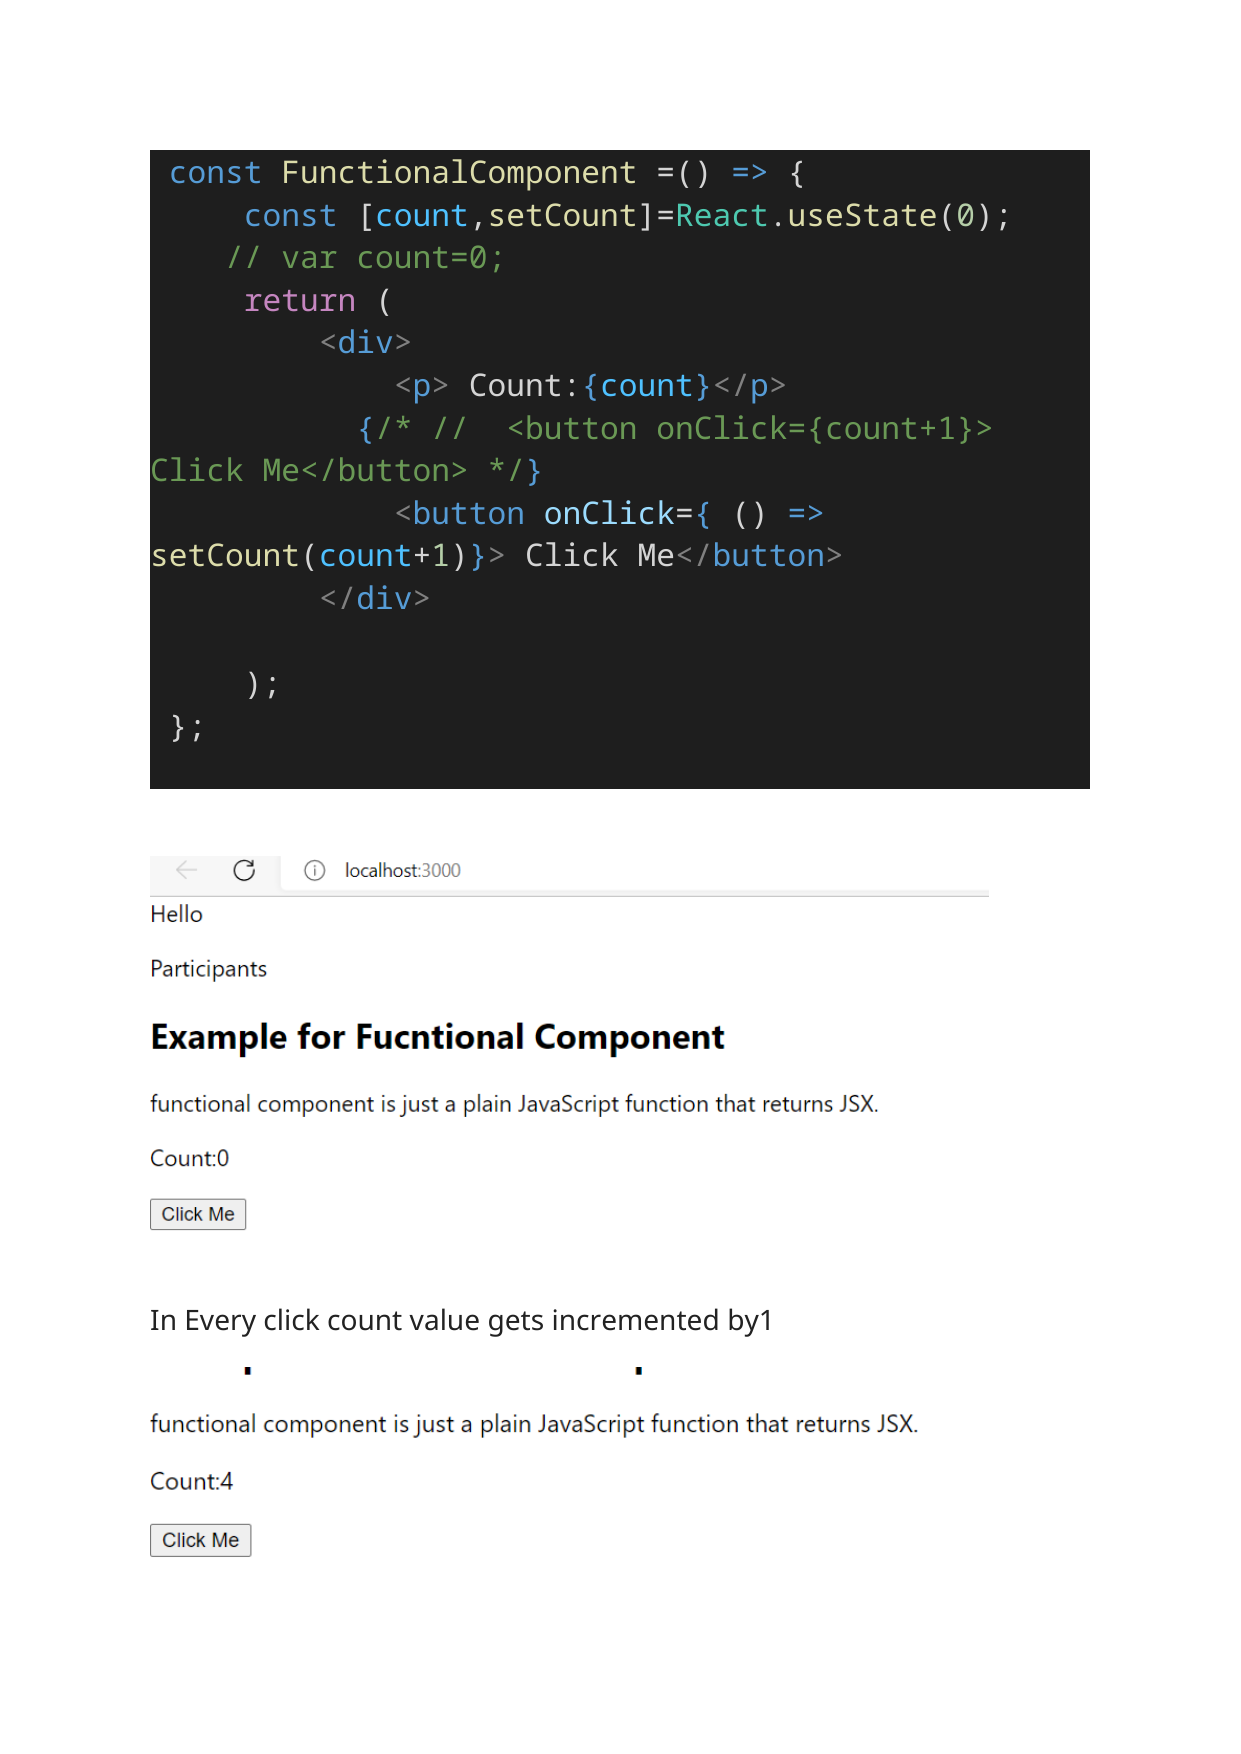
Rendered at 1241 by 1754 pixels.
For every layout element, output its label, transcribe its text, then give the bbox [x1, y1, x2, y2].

text return ( [150, 278, 1090, 320]
text <div> [150, 320, 1090, 363]
text // var count=0; [150, 235, 1090, 278]
text </div> [150, 576, 1090, 619]
picture [150, 1367, 1091, 1599]
text In Every click count value gets incremented by1 [150, 1300, 1090, 1338]
text const FunctionalComponent =() => { [150, 150, 1090, 193]
text }; [150, 704, 1090, 746]
text <p> Count:{count}</p> [150, 363, 1090, 406]
picture [150, 856, 989, 1271]
text const [count,setCount]=React.useState(0); [150, 193, 1090, 235]
text ); [150, 661, 1090, 704]
text <button onClick={ () => setCount(count+1)}> Click Me</button> [150, 491, 1090, 576]
text {/* // <button onClick={count+1}> Click Me</button> */} [150, 406, 1090, 491]
